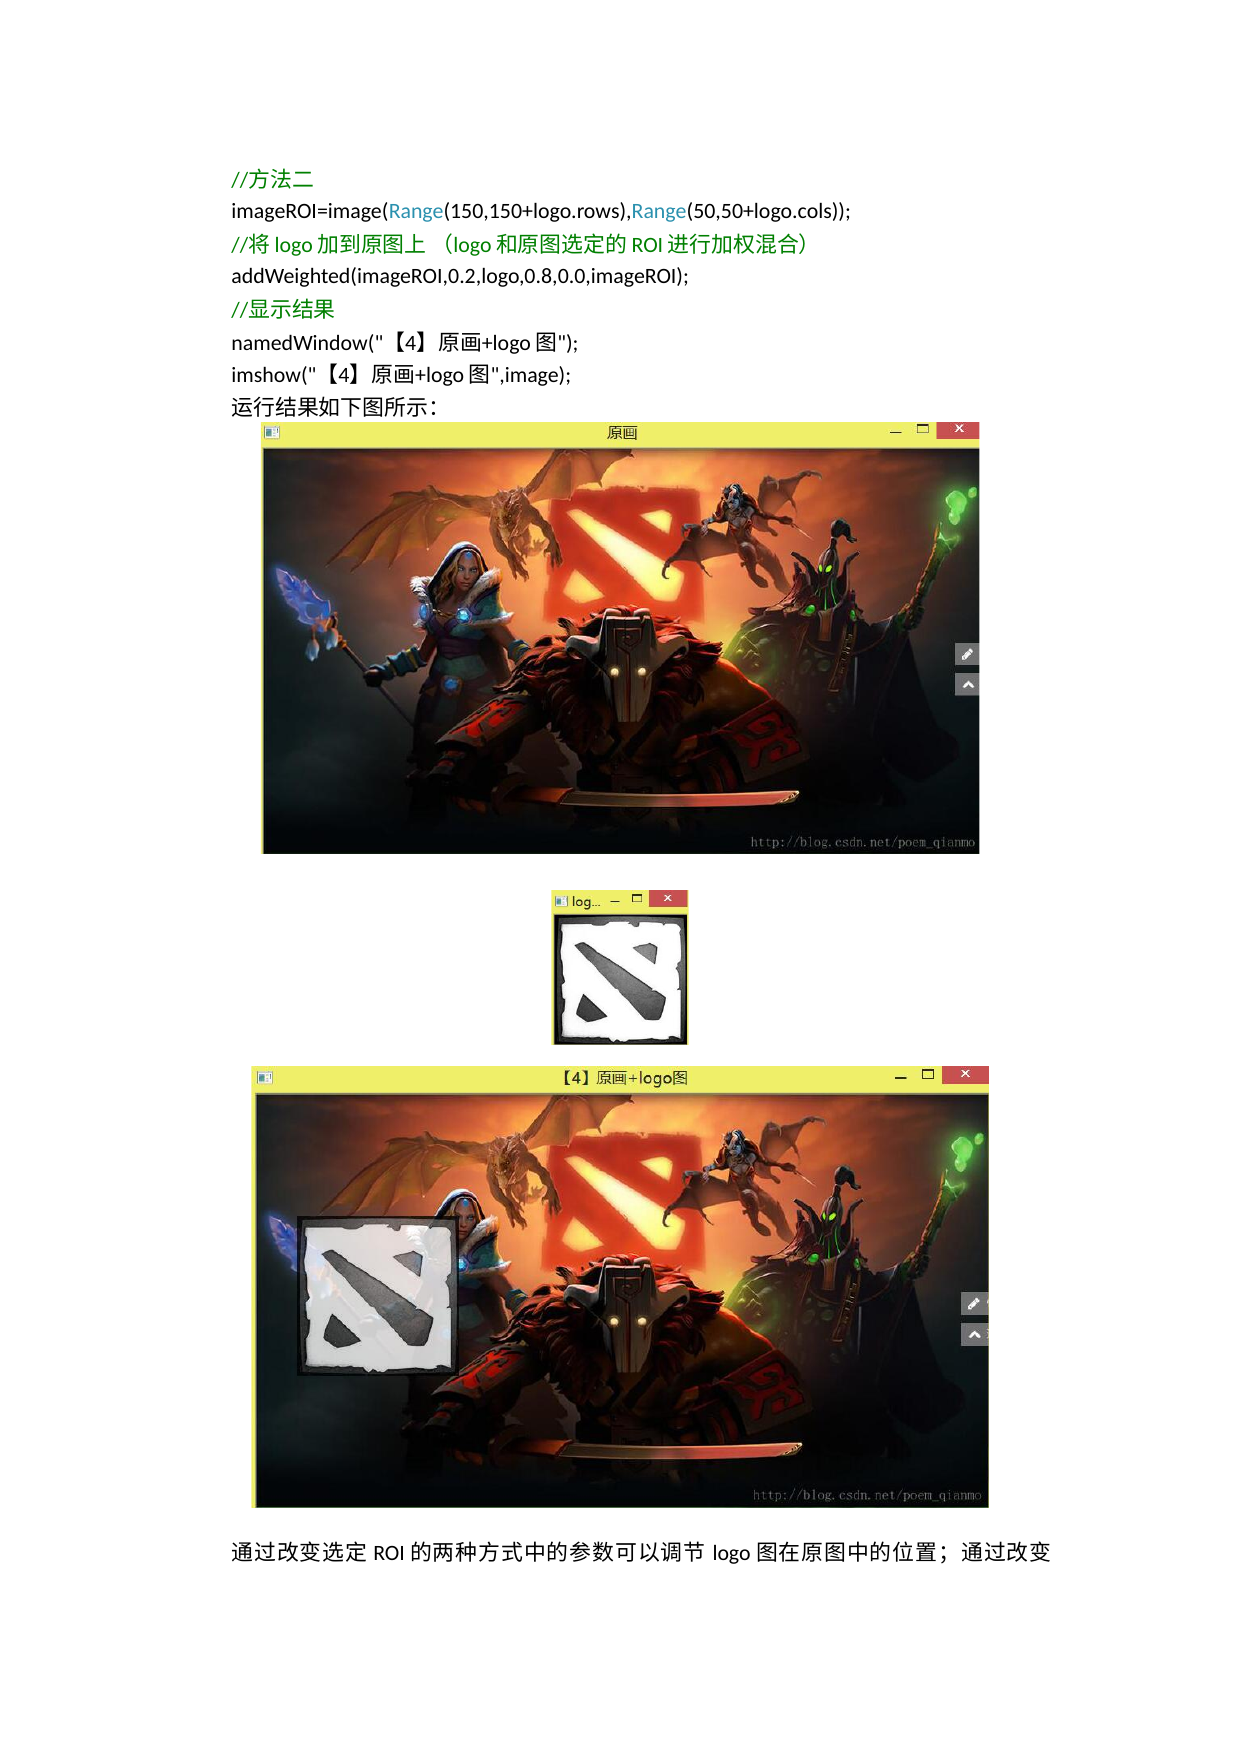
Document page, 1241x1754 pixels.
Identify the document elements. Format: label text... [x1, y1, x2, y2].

text namedWindow("【4】原画+logo图"); [187, 324, 1053, 357]
picture [551, 890, 689, 1045]
text 运行结果如下图所示： [187, 389, 1053, 422]
text addWeighted(imageROI,0.2,logo,0.8,0.0,imageROI); [187, 259, 1053, 292]
text imshow("【4】原画+logo图",image); [187, 357, 1053, 389]
text //显示结果 [187, 292, 1053, 324]
text //方法二 [187, 162, 1053, 194]
picture [260, 422, 980, 854]
picture [251, 1066, 989, 1508]
text imageROI=image(Range(150,150+logo.rows),Range(50,50+logo.cols)); [187, 194, 1053, 227]
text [187, 1534, 1053, 1567]
text //将logo加到原图上 （logo和原图选定的ROI进行加权混合） [187, 227, 1053, 259]
